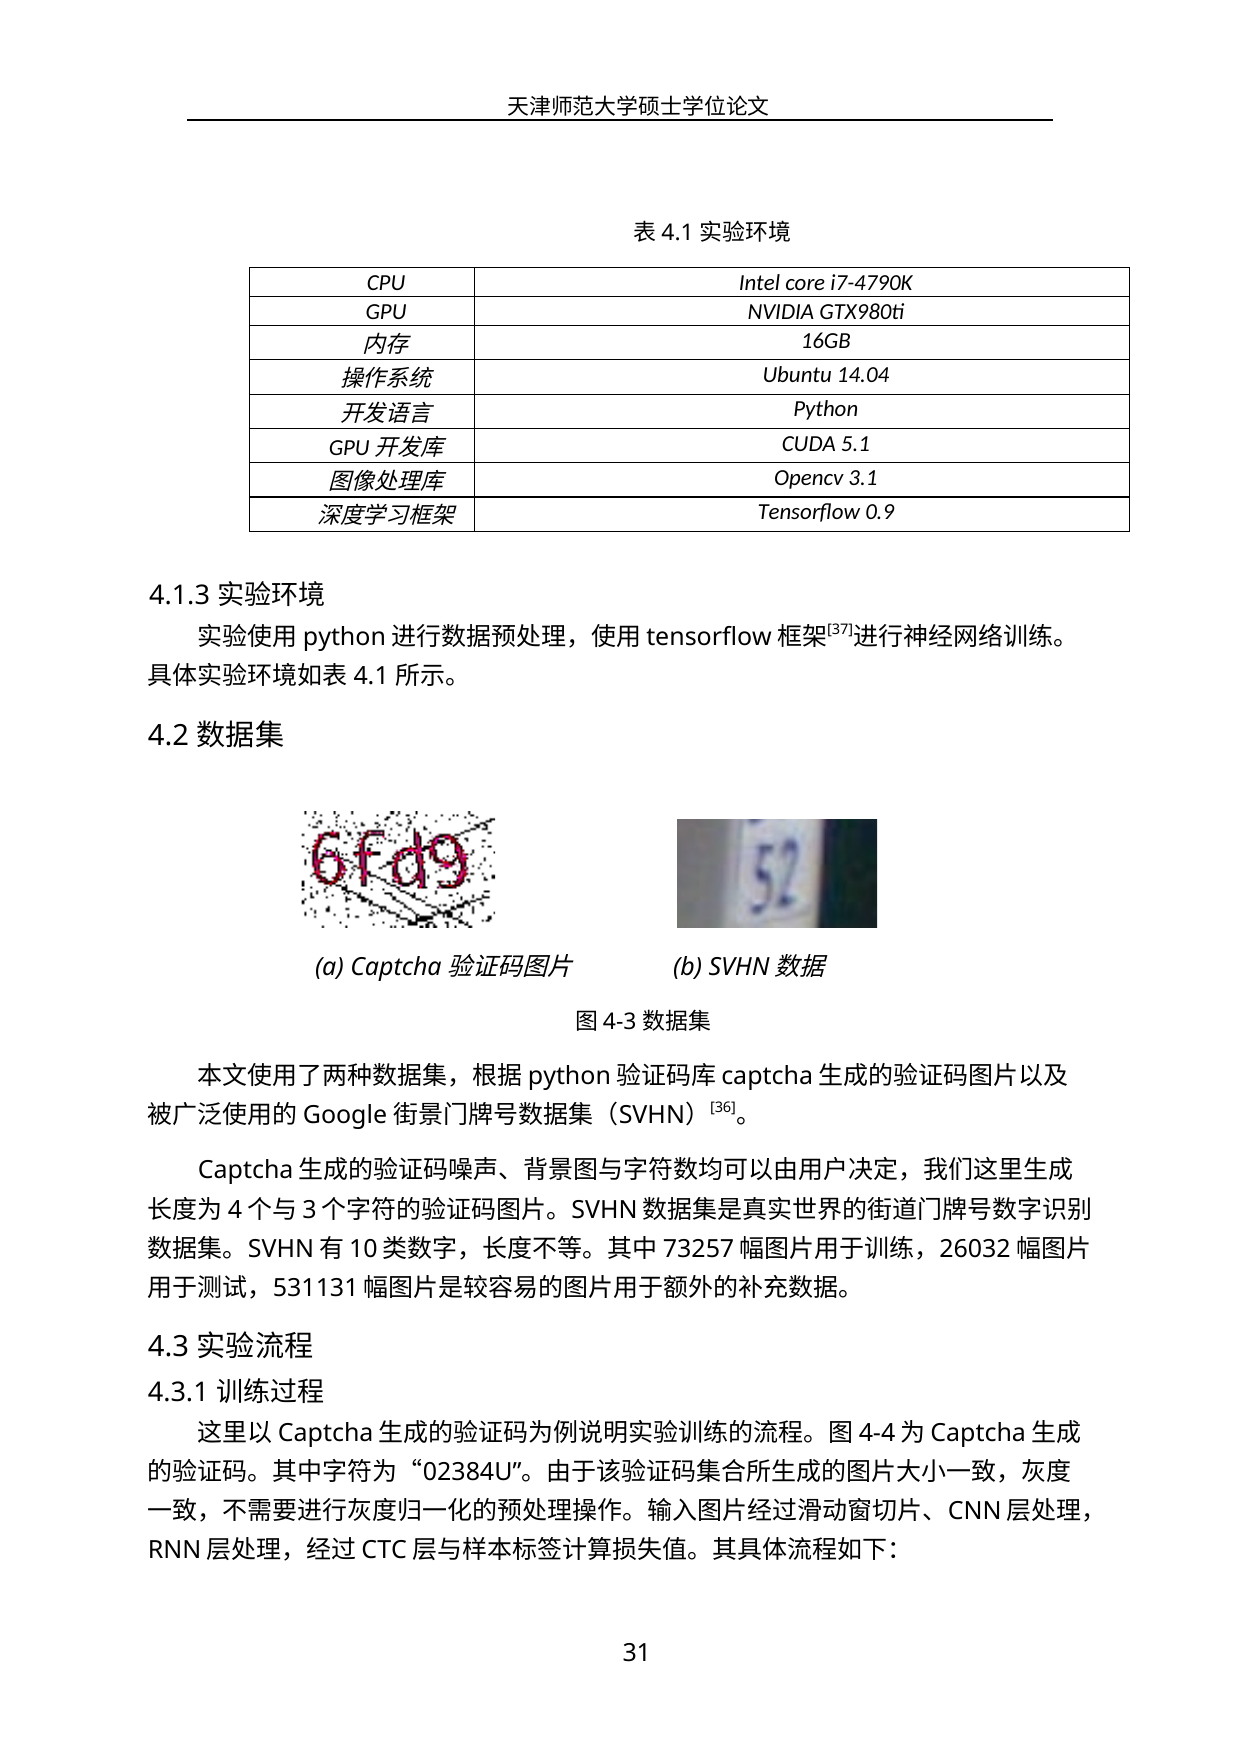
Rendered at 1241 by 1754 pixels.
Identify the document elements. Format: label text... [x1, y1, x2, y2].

text (a) Captcha验证码图片 (b) SVHN数据 [223, 947, 1092, 983]
subtitle 4.3.1 训练过程 [148, 1369, 1092, 1409]
subtitle 4.1.3 实验环境 [148, 568, 1092, 613]
picture [301, 811, 496, 928]
subtitle 4.3 实验流程 [148, 1323, 1079, 1365]
text 本文使用了两种数据集，根据python验证码库captcha生成的验证码图片以及被广泛使用的Google 街景门牌号数据集（SVHN）[34]。 [148, 1055, 1092, 1131]
subtitle 4.2 数据集 [148, 711, 1079, 754]
text 这里以Captcha生成的验证码为例说明实验训练的流程。图4-4为Captcha生成的验证码。其中字符为“02384U”。由于该验证码集合所生成的图片大小一致，灰度一致，不需要进行灰度归一化的预处理操作。输入图片经过滑动窗切片、CNN层处理，RNN层处理，经过CTC层与样本标签计算损失值。其具体流程如下： [148, 1413, 1092, 1566]
picture [677, 819, 878, 928]
text Captcha生成的验证码噪声、背景图与字符数均可以由用户决定，我们这里生成长度为4个与3个字符的验证码图片。SVHN数据集是真实世界的街道门牌号数字识别数据集。SVHN有10类数字，长度不等。其中73257幅图片用于训练，26032幅图片用于测试，531131幅图片是较容易的图片用于额外的补充数据。 [148, 1150, 1092, 1303]
text 图4-3 数据集 [148, 1003, 1092, 1036]
text 实验使用python进行数据预处理，使用tensorflow框架[35]进行神经网络训练。具体实验环境如表 4.1 所示。 [148, 616, 1092, 692]
